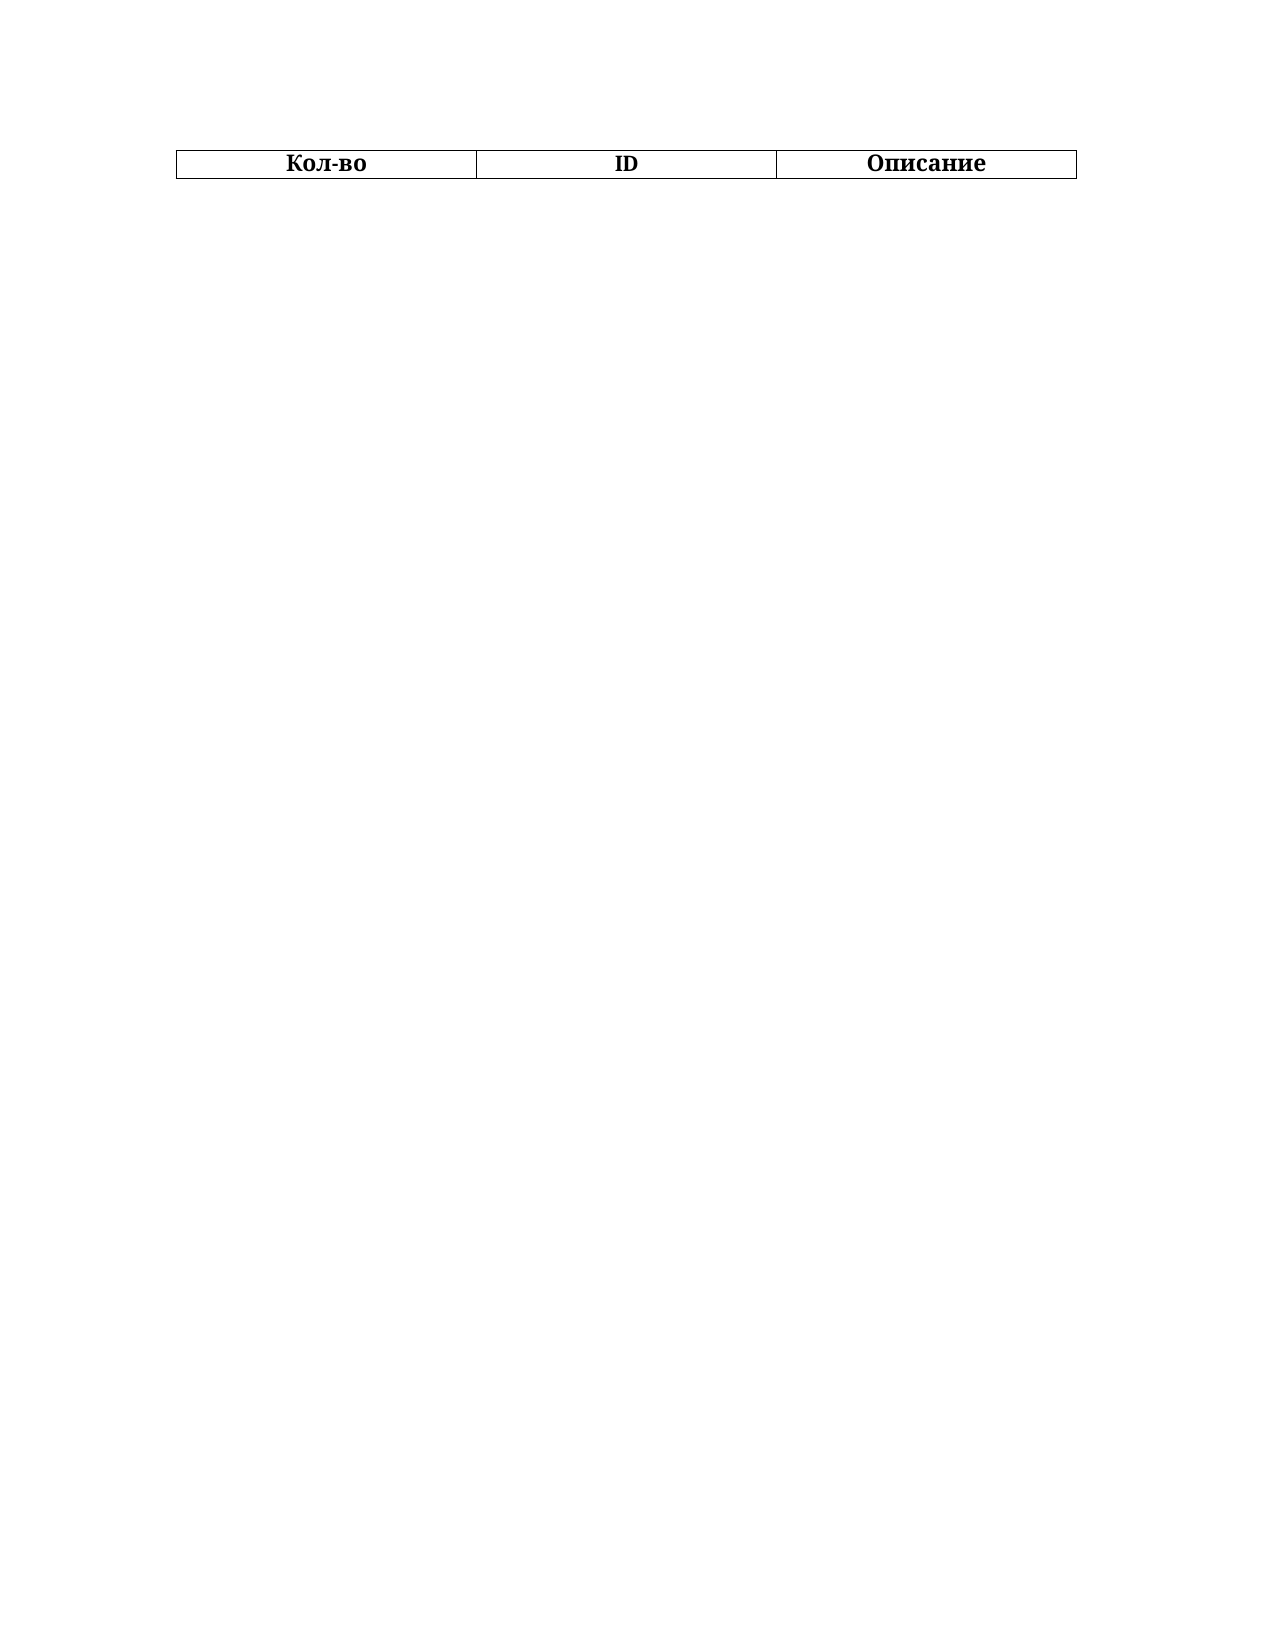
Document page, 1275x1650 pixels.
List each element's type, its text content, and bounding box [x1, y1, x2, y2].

table_header ID [477, 151, 776, 177]
table_header Описание [777, 151, 1076, 177]
table_header Кол-во [177, 151, 476, 177]
